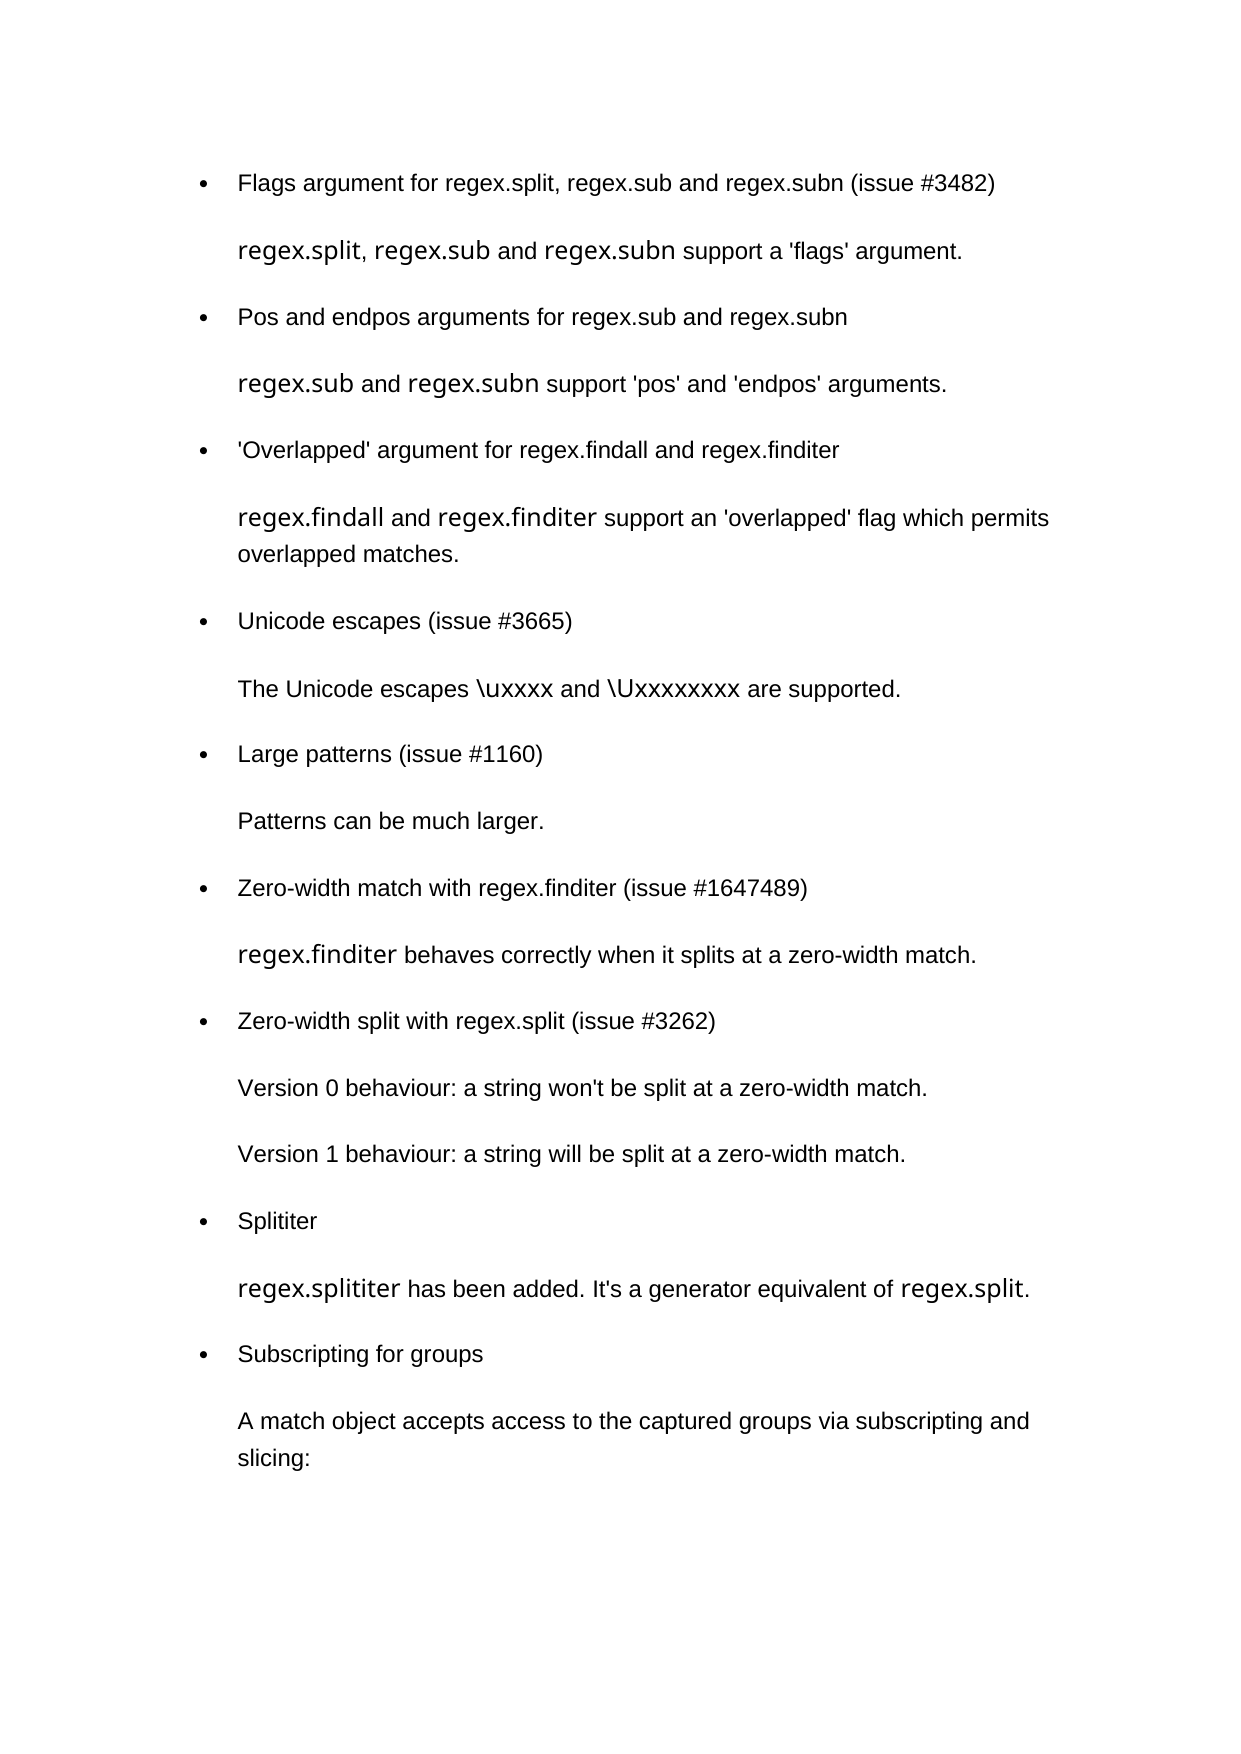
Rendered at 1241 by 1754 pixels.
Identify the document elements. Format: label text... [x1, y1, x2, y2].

list 'Overlapped' argument for regex.findall and regex.finditer [200, 431, 1053, 469]
list Subscripting for groups [200, 1335, 1053, 1373]
list Pos and endpos arguments for regex.sub and regex.subn [200, 298, 1053, 335]
text regex.findall and regex.finditer support an 'overlapped' flag which permits overlapped matches. [237, 498, 1053, 573]
text Version 1 behaviour: a string will be split at a zero-width match. [237, 1135, 1053, 1173]
list Zero-width split with regex.split (issue #3262) [200, 1002, 1053, 1039]
text regex.splititer has been added. It's a generator equivalent of regex.split. [237, 1269, 1053, 1306]
text A match object accepts access to the captured groups via subscripting and slicing: [237, 1402, 1053, 1477]
list Flags argument for regex.split, regex.sub and regex.subn (issue #3482) [200, 164, 1053, 202]
list Splititer [200, 1202, 1053, 1239]
text The Unicode escapes \uxxxx and \Uxxxxxxxx are supported. [237, 669, 1053, 706]
list Zero-width match with regex.finditer (issue #1647489) [200, 869, 1053, 906]
list Unicode escapes (issue #3665) [200, 602, 1053, 639]
text regex.split, regex.sub and regex.subn support a 'flags' argument. [237, 231, 1053, 269]
list Large patterns (issue #1160) [200, 735, 1053, 773]
text regex.sub and regex.subn support 'pos' and 'endpos' arguments. [237, 364, 1053, 402]
text Version 0 behaviour: a string won't be split at a zero-width match. [237, 1069, 1053, 1106]
text regex.finditer behaves correctly when it splits at a zero-width match. [237, 935, 1053, 973]
text Patterns can be much larger. [237, 802, 1053, 839]
